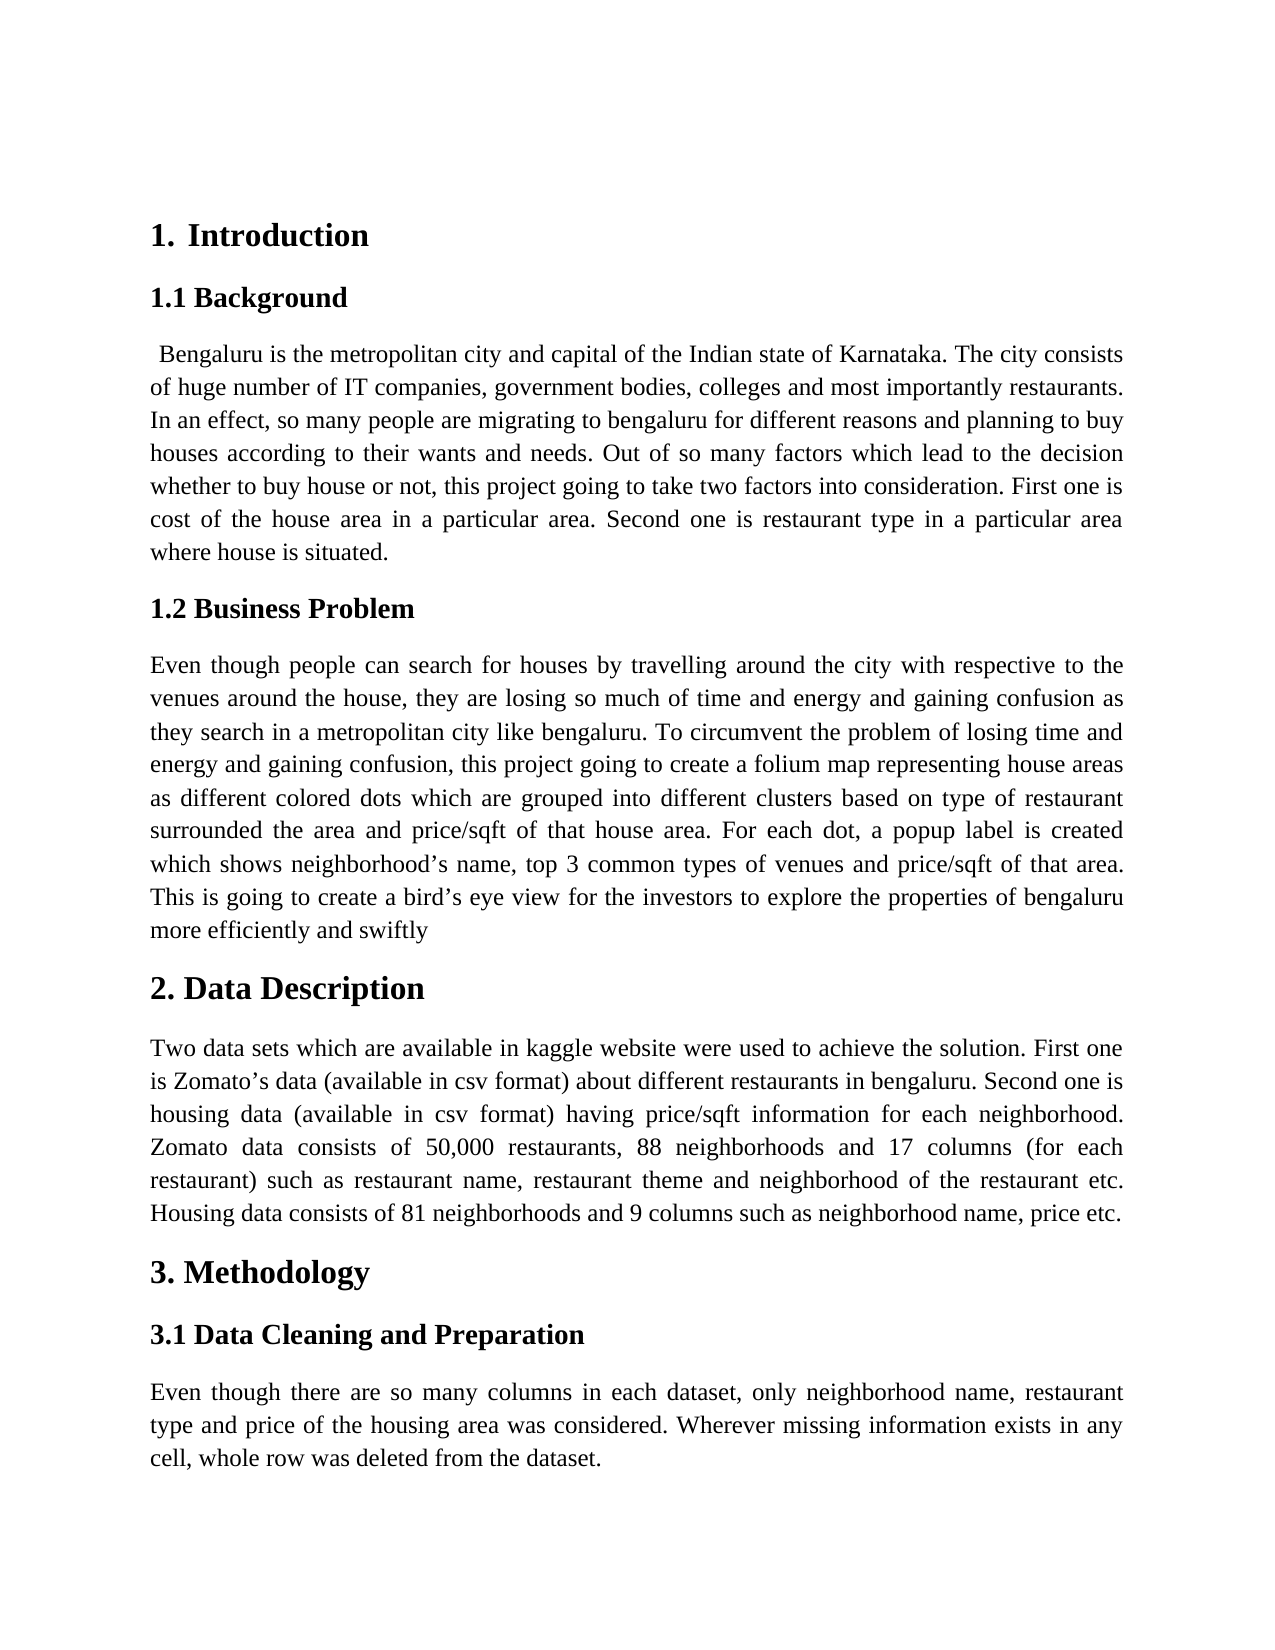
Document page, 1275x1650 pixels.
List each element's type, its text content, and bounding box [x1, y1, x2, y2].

text 2. Data Description [150, 968, 1125, 1007]
text 1.1 Background [150, 280, 1125, 313]
text Bengaluru is the metropolitan city and capital of the Indian state of Karnataka. The city consists of huge number of IT companies, government bodies, colleges and most importantly restaurants. In an effect, so many people are migrating to bengaluru for different reasons and planning to buy houses according to their wants and needs. Out of so many factors which lead to the decision whether to buy house or not, this project going to take two factors into consideration. First one is cost of the house area in a particular area. Second one is restaurant type in a particular area where house is situated. [150, 339, 1125, 566]
text Even though people can search for houses by travelling around the city with respective to the venues around the house, they are losing so much of time and energy and gaining confusion as they search in a metropolitan city like bengaluru. To circumvent the problem of losing time and energy and gaining confusion, this project going to create a folium map representing house areas as different colored dots which are grouped into different clusters based on type of restaurant surrounded the area and price/sqft of that house area. For each dot, a popup label is created which shows neighborhood’s name, top 3 common types of venues and price/sqft of that area. This is going to create a bird’s eye view for the investors to explore the properties of bengaluru more efficiently and swiftly [150, 651, 1125, 943]
text 1.2 Business Problem [150, 591, 1125, 625]
text Two data sets which are available in kaggle website were used to achieve the solution. First one is Zomato’s data (available in csv format) about different restaurants in bengaluru. Second one is housing data (available in csv format) having price/sqft information for each neighborhood. Zomato data consists of 50,000 restaurants, 88 neighborhoods and 17 columns (for each restaurant) such as restaurant name, restaurant theme and neighborhood of the restaurant etc. Housing data consists of 81 neighborhoods and 9 columns such as neighborhood name, price etc. [150, 1033, 1125, 1227]
text 3. Methodology [150, 1252, 1125, 1291]
list Introduction [150, 215, 1125, 253]
text 3.1 Data Cleaning and Preparation [150, 1317, 1125, 1351]
text Even though there are so many columns in each dataset, only neighborhood name, restaurant type and price of the housing area was considered. Wherever missing information exists in any cell, whole row was deleted from the dataset. [150, 1377, 1125, 1471]
